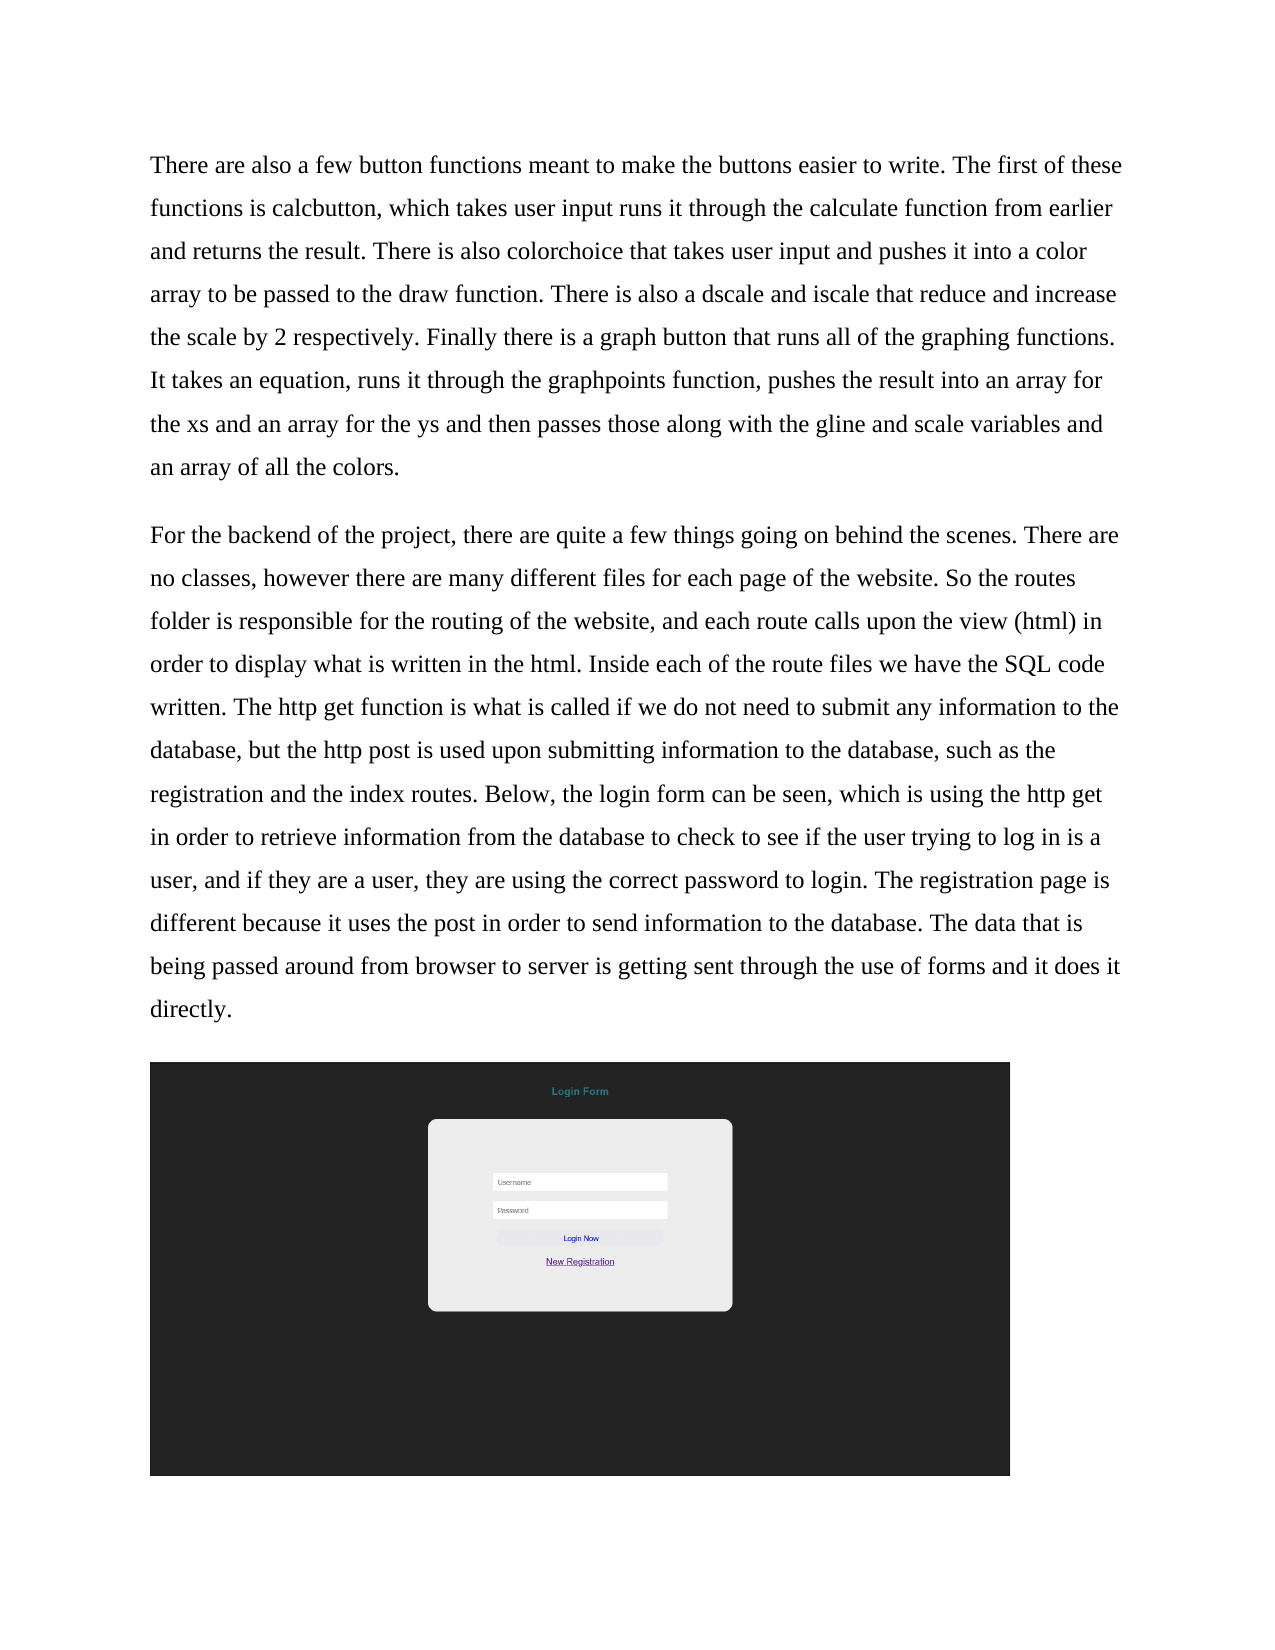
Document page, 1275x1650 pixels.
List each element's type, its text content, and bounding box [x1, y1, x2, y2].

text For the backend of the project, there are quite a few things going on behind the scenes. There are no classes, however there are many different files for each page of the website. So the routes folder is responsible for the routing of the website, and each route calls upon the view (html) in order to display what is written in the html. Inside each of the route files we have the SQL code written. The http get function is what is called if we do not need to submit any information to the database, but the http post is used upon submitting information to the database, such as the registration and the index routes. Below, the login form can be seen, which is using the http get in order to retrieve information from the database to check to see if the user trying to log in is a user, and if they are a user, they are using the correct password to login. The registration page is different because it uses the post in order to send information to the database. The data that is being passed around from browser to server is getting sent through the use of forms and it does it directly. [150, 520, 1125, 1023]
text There are also a few button functions meant to make the buttons easier to write. The first of these functions is calcbutton, which takes user input runs it through the calculate function from earlier and returns the result. There is also colorchoice that takes user input and pushes it into a color array to be passed to the draw function. There is also a dscale and iscale that reduce and increase the scale by 2 respectively. Finally there is a graph button that runs all of the graphing functions. It takes an equation, runs it through the graphpoints function, pushes the result into an array for the xs and an array for the ys and then passes those along with the gline and scale variables and an array of all the colors. [150, 150, 1125, 481]
picture [150, 1062, 1011, 1476]
